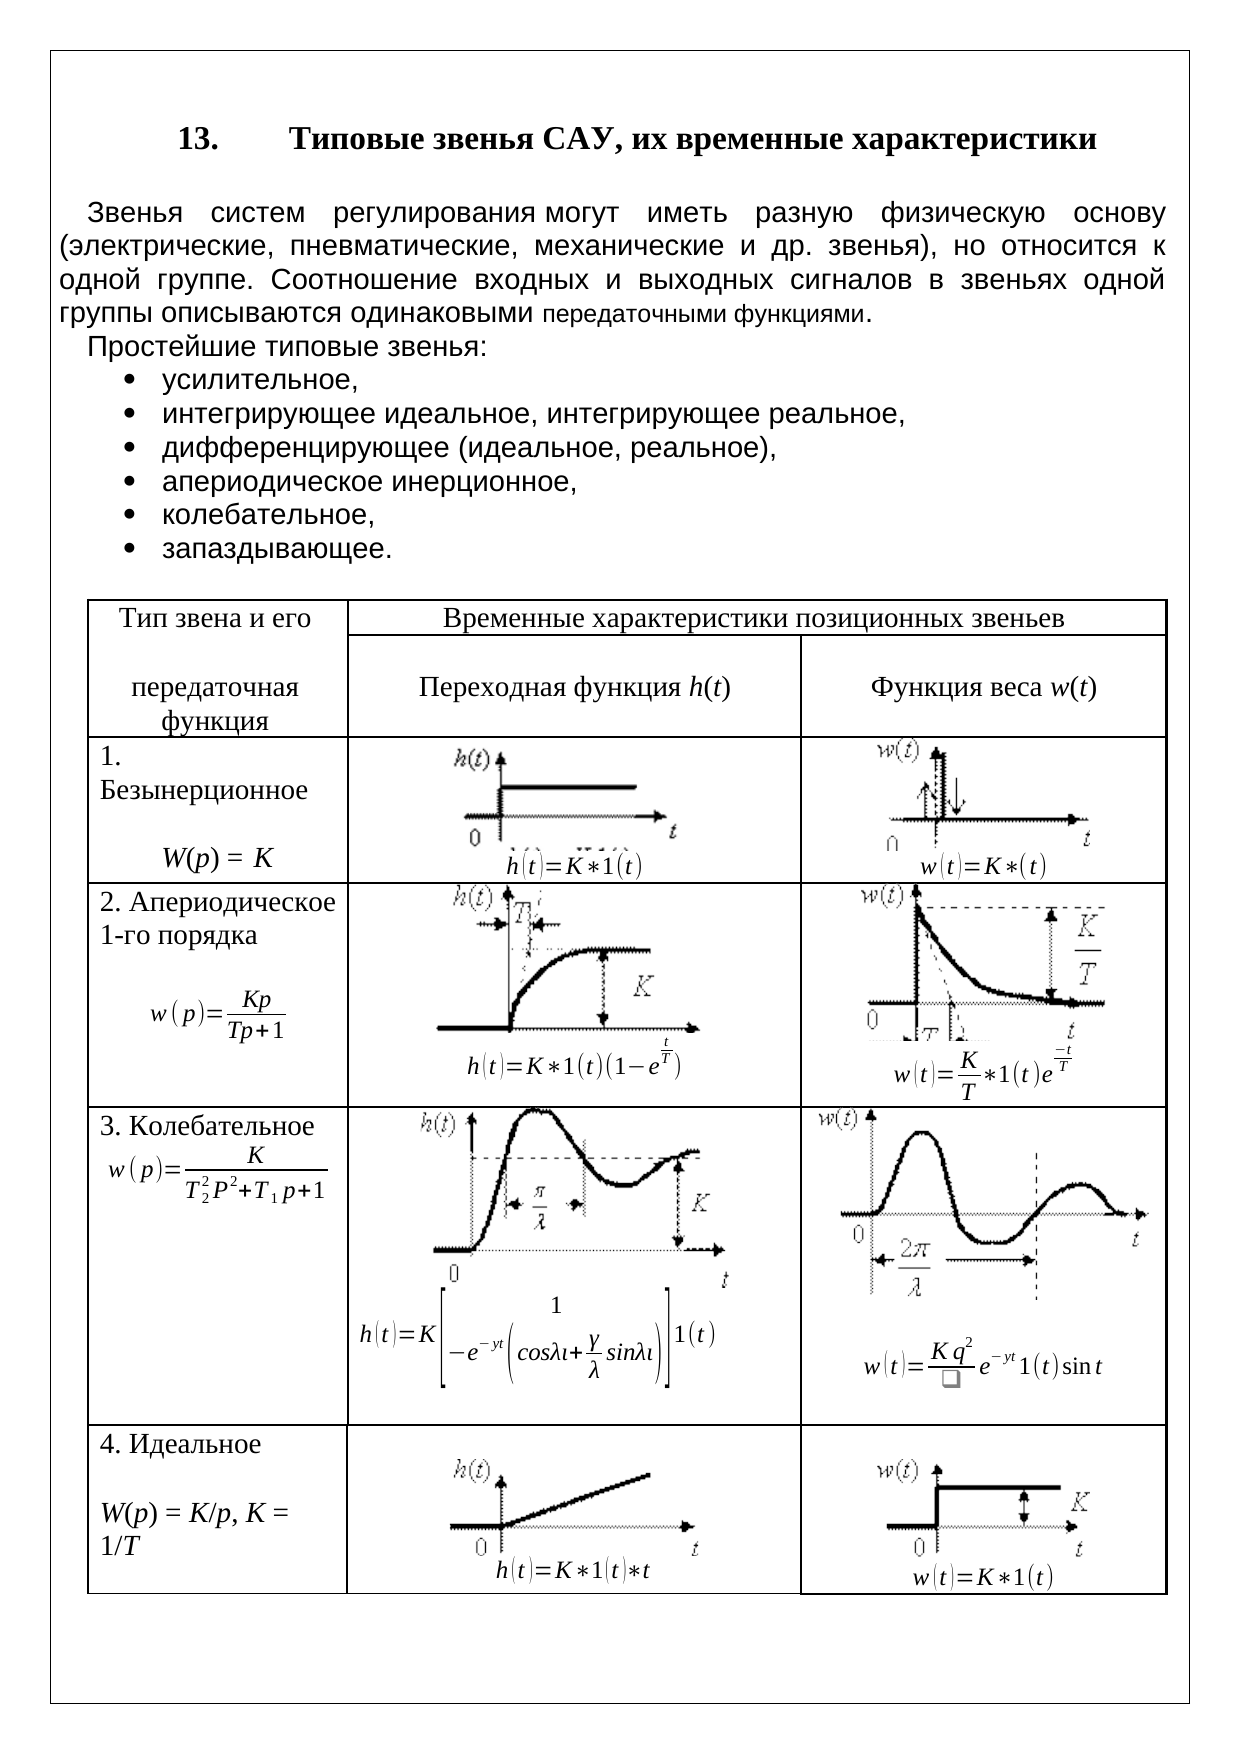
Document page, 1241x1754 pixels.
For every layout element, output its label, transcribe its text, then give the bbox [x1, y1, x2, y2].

table_cell [348, 1426, 800, 1593]
table_cell 4. Идеальное W(p) = K/p, K = 1/T [89, 1426, 346, 1593]
table_header Временные характеристики позиционных звеньев [349, 601, 1165, 634]
table_cell [802, 738, 1165, 882]
list колебательное, [124, 497, 1167, 531]
picture [877, 738, 1090, 851]
picture [449, 1459, 699, 1556]
table_cell [349, 738, 800, 882]
picture [818, 1107, 1149, 1300]
picture [420, 1107, 729, 1288]
picture [861, 883, 1107, 1041]
list Типовые звенья САУ, их временные характеристики [177, 118, 1152, 156]
text Звенья систем регулирования могут иметь разную физическую основу (электрические, пневматические, механические и др. звенья), но относится к одной группе. Соотношение входных и выходных сигналов в звеньях одной группы описываются одинаковыми передаточными функциями. [59, 195, 1167, 329]
table_header Тип звена и его передаточная функция [89, 601, 347, 736]
table_cell 2. Апериодическое 1-го порядка [89, 884, 347, 1106]
picture [436, 883, 713, 1033]
table_cell 3. Колебательное [89, 1108, 347, 1424]
table_cell [802, 1426, 1165, 1593]
text Простейшие типовые звенья: [59, 329, 1167, 362]
table_cell [349, 884, 800, 1106]
picture [434, 738, 716, 851]
table_cell Функция веса w(t) [802, 636, 1165, 736]
list дифференцирующее (идеальное, реальное), [124, 430, 1167, 464]
list усилительное, [124, 362, 1167, 396]
picture [877, 1459, 1090, 1562]
table_cell [349, 1108, 800, 1424]
table_cell [802, 884, 1165, 1106]
list запаздывающее. [124, 531, 1167, 565]
table_cell 1. Безынерционное W(p) = K [89, 738, 347, 882]
table_cell Переходная функция h(t) [349, 636, 800, 736]
table_cell [802, 1108, 1165, 1424]
list интегрирующее идеальное, интегрирующее реальное, [124, 396, 1167, 430]
list апериодическое инерционное, [124, 464, 1167, 497]
